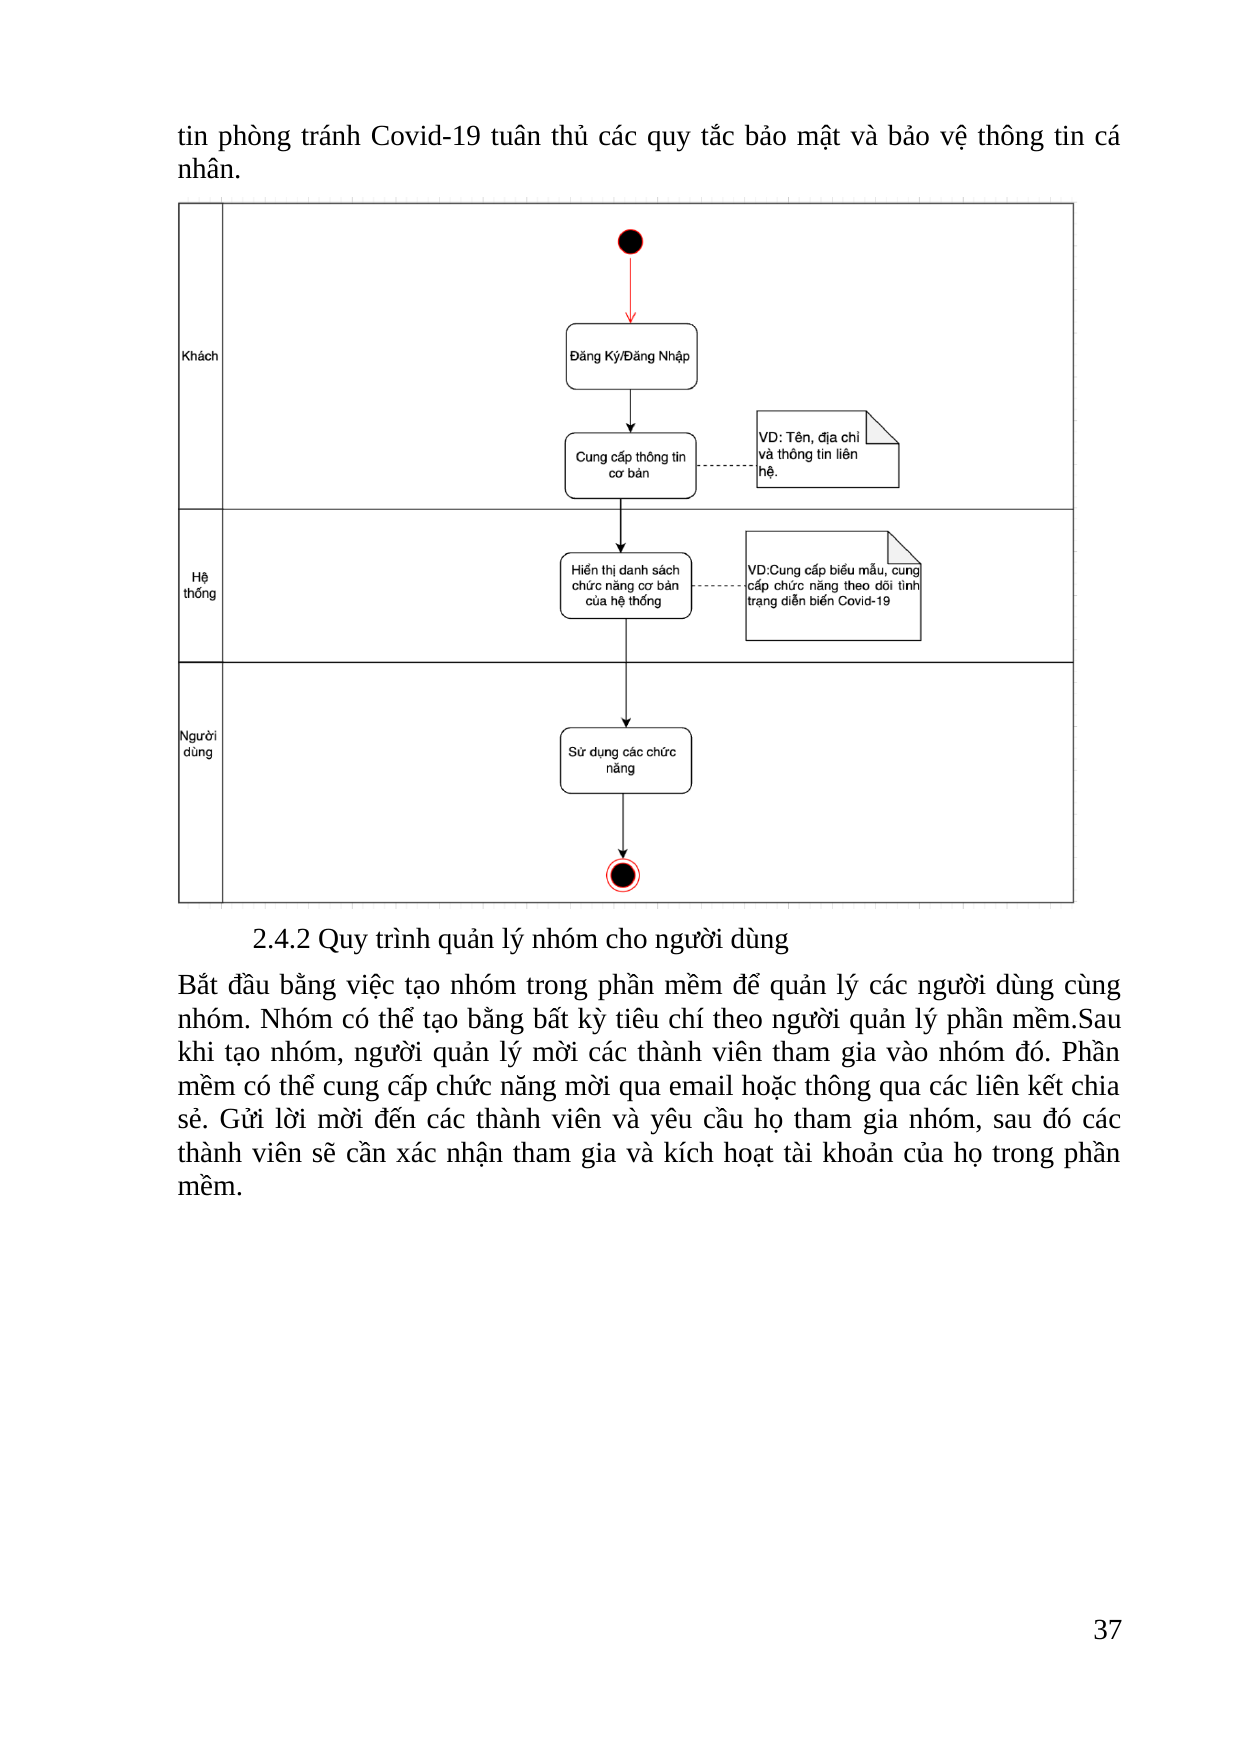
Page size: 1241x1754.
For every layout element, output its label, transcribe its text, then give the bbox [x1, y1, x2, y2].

picture [177, 197, 1078, 909]
text 2.4.2 Quy trình quản lý nhóm cho người dùng [252, 921, 1122, 955]
text Bắt đầu bằng việc tạo nhóm trong phần mềm để quản lý các người dùng cùng nhóm. Nhóm có thể tạo bằng bất kỳ tiêu chí theo người quản lý phần mềm.Sau khi tạo nhóm, người quản lý mời các thành viên tham gia vào nhóm đó. Phần mềm có thể cung cấp chức năng mời qua email hoặc thông qua các liên kết chia sẻ. Gửi lời mời đến các thành viên và yêu cầu họ tham gia nhóm, sau đó các thành viên sẽ cần xác nhận tham gia và kích hoạt tài khoản của họ trong phần mềm. [177, 967, 1122, 1202]
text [177, 118, 1122, 185]
